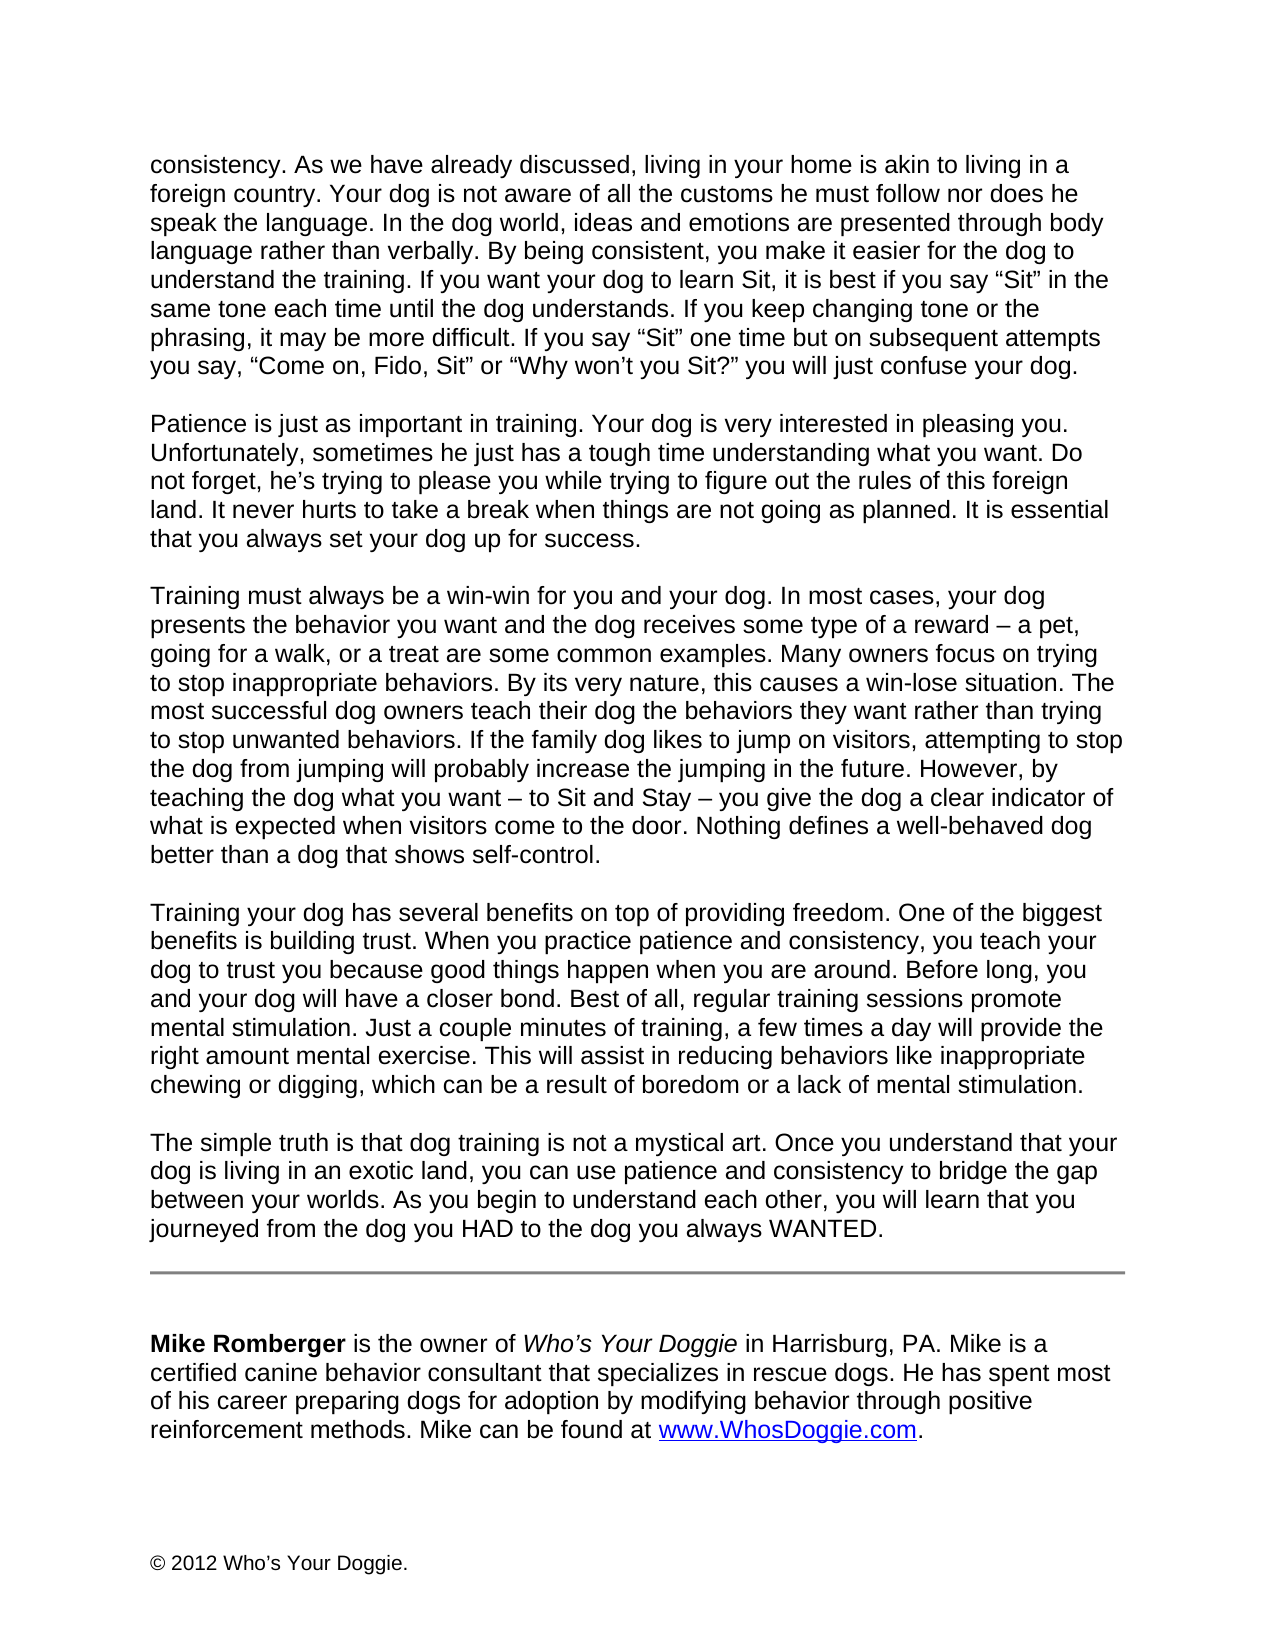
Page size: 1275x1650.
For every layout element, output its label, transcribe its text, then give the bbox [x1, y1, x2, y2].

text Patience is just as important in training. Your dog is very interested in pleasing you. Unfortunately, sometimes he just has a tough time understanding what you want. Do not forget, he’s trying to please you while trying to figure out the rules of this foreign land. It never hurts to take a break when things are not going as planned. It is essential that you always set your dog up for success. [150, 409, 1125, 552]
text Mike Romberger is the owner of Who’s Your Doggie in Harrisburg, PA. Mike is a certified canine behavior consultant that specializes in rescue dogs. He has spent most of his career preparing dogs for adoption by modifying behavior through positive reinforcement methods. Mike can be found at www.WhosDoggie.com. [150, 1329, 1125, 1444]
text Training your dog has several benefits on top of providing freedom. One of the biggest benefits is building trust. When you practice patience and consistency, you teach your dog to trust you because good things happen when you are around. Before long, you and your dog will have a closer bond. Best of all, regular training sessions promote mental stimulation. Just a couple minutes of training, a few times a day will provide the right amount mental exercise. This will assist in reducing behaviors like inappropriate chewing or digging, which can be a result of boredom or a lack of mental stimulation. [150, 897, 1125, 1099]
text Training must always be a win-win for you and your dog. In most cases, your dog presents the behavior you want and the dog receives some type of a reward – a pet, going for a walk, or a treat are some common examples. Many owners focus on trying to stop inappropriate behaviors. By its very nature, this causes a win-lose situation. The most successful dog owners teach their dog the behaviors they want rather than trying to stop unwanted behaviors. If the family dog likes to jump on visitors, attempting to stop the dog from jumping will probably increase the jumping in the future. However, by teaching the dog what you want – to Sit and Stay – you give the dog a clear indicator of what is expected when visitors come to the door. Nothing defines a well-behaved dog better than a dog that shows self-control. [150, 581, 1125, 869]
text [150, 150, 1125, 380]
text The simple truth is that dog training is not a mystical art. Once you understand that your dog is living in an exotic land, you can use patience and consistency to bridge the gap between your worlds. As you begin to understand each other, you will learn that you journeyed from the dog you HAD to the dog you always WANTED. [150, 1127, 1125, 1242]
